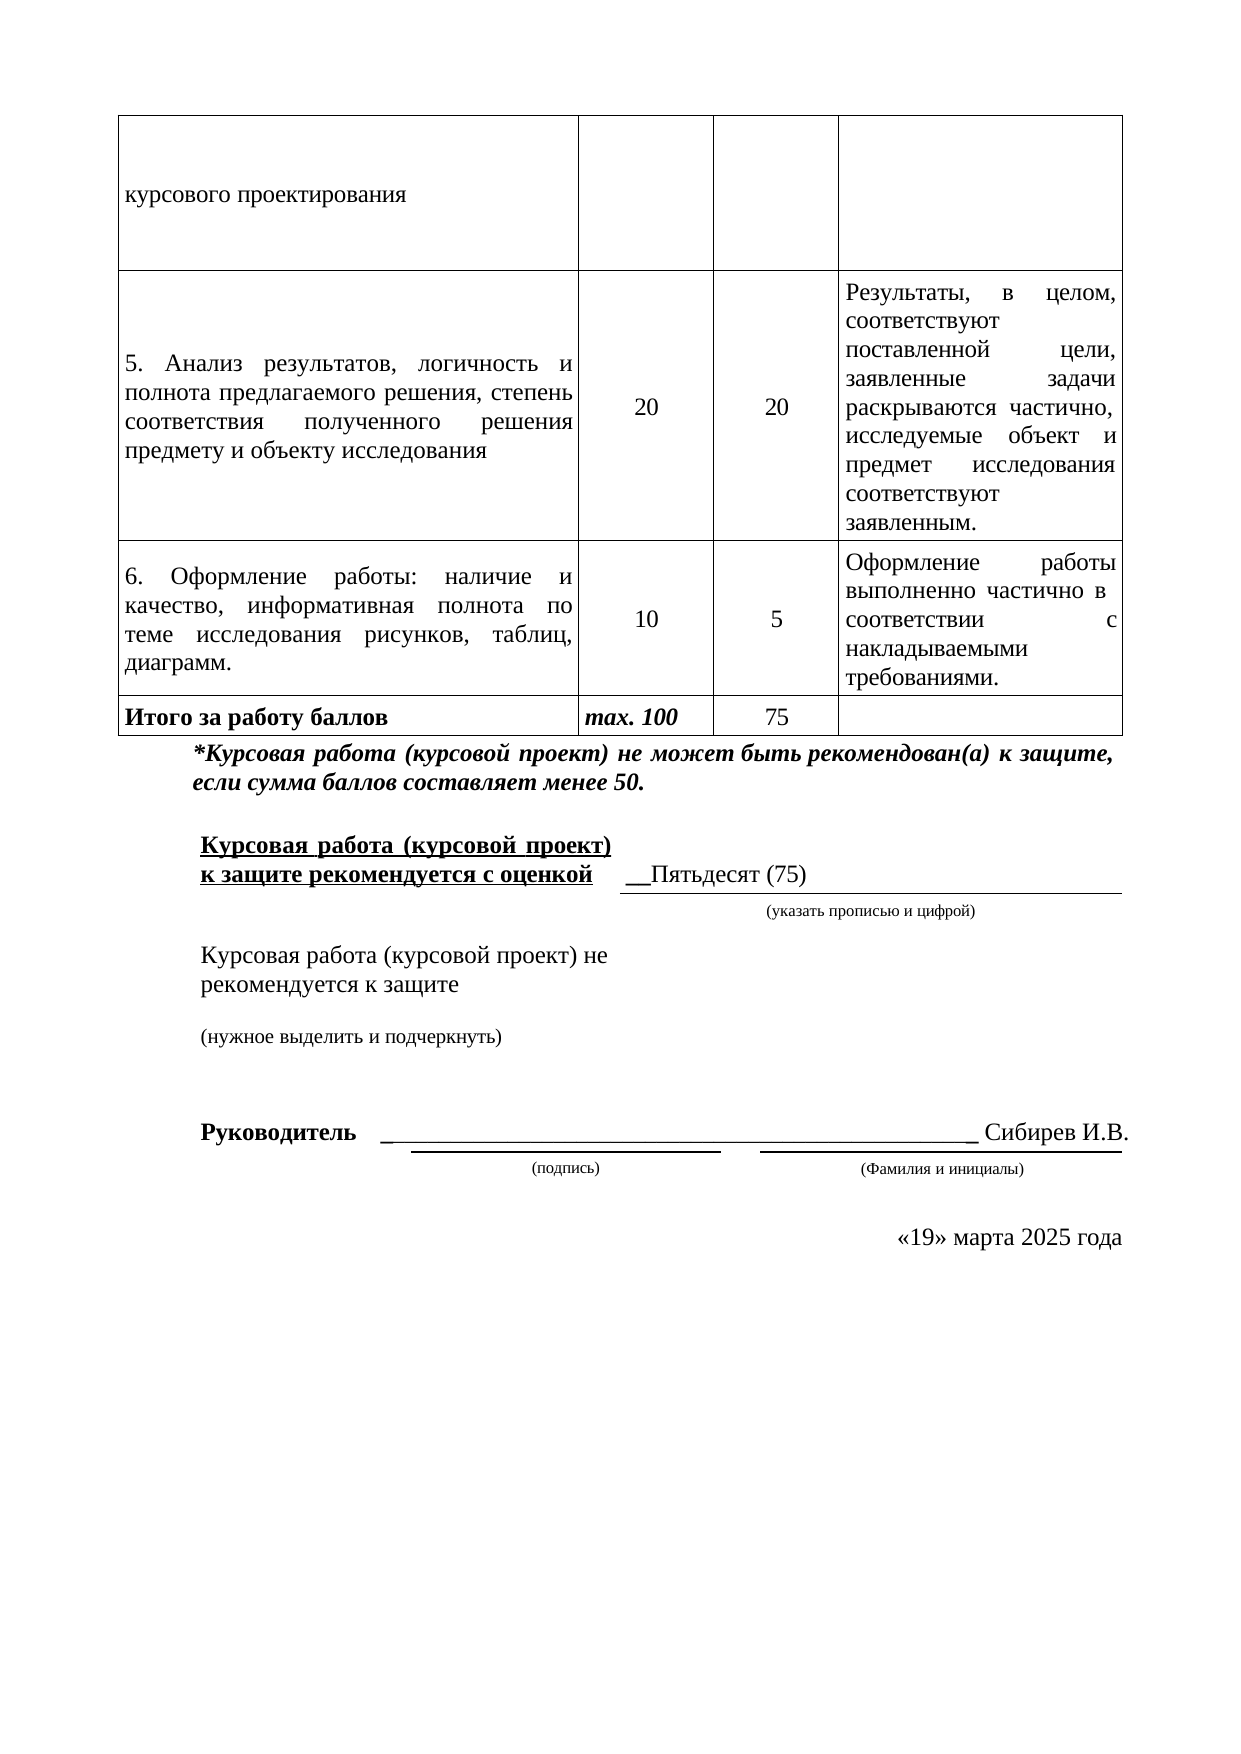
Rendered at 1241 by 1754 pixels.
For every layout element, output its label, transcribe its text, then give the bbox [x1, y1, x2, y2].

table_cell 5. Анализ результатов, логичность и полнота предлагаемого решения, степень соответствия полученного решения предмету и объекту исследования [119, 271, 578, 540]
table_cell 6. Оформление работы: наличие и качество, информативная полнота по теме исследования рисунков, таблиц, диаграмм. [119, 541, 578, 695]
table_cell 5 [714, 541, 838, 695]
text «19» марта 2025 года [103, 1222, 1123, 1250]
table_header курсового проектирования [119, 116, 578, 270]
table_header [839, 116, 1122, 270]
table_header [714, 116, 838, 270]
table_cell max. 100 [579, 696, 713, 735]
text Курсовая работа (курсовой проект) [200, 830, 1137, 859]
table_cell 75 [714, 696, 838, 735]
text *Курсовая работа (курсовой проект) не может быть рекомендован(а) к защите, если сумма баллов составляет менее 50. [192, 738, 1137, 796]
table_cell [839, 696, 1122, 735]
table_cell 20 [714, 271, 838, 540]
table_cell Результаты, в целом, соответствуют поставленной цели, заявленные задачи раскрываются частично, исследуемые объект и предмет исследования соответствуют заявленным. [839, 271, 1122, 540]
text к защите рекомендуется с оценкой __Пятьдесят (75) [200, 859, 1137, 888]
text Курсовая работа (курсовой проект) не рекомендуется к защите [200, 941, 764, 998]
table_cell 10 [579, 541, 713, 695]
table_header [579, 116, 713, 270]
table_cell Итого за работу баллов [119, 696, 578, 735]
text (нужное выделить и подчеркнуть) [200, 1024, 1137, 1048]
table_cell Оформление работы выполненно частично в соответствии с накладываемыми требованиями. [839, 541, 1122, 695]
text Руководитель ____________________________________________________ Сибирев И.В. [200, 1117, 1137, 1146]
text (Фамилия и инициалы) [103, 1152, 1024, 1178]
table_cell 20 [579, 271, 713, 540]
text (указать прописью и цифрой) [766, 893, 1137, 919]
